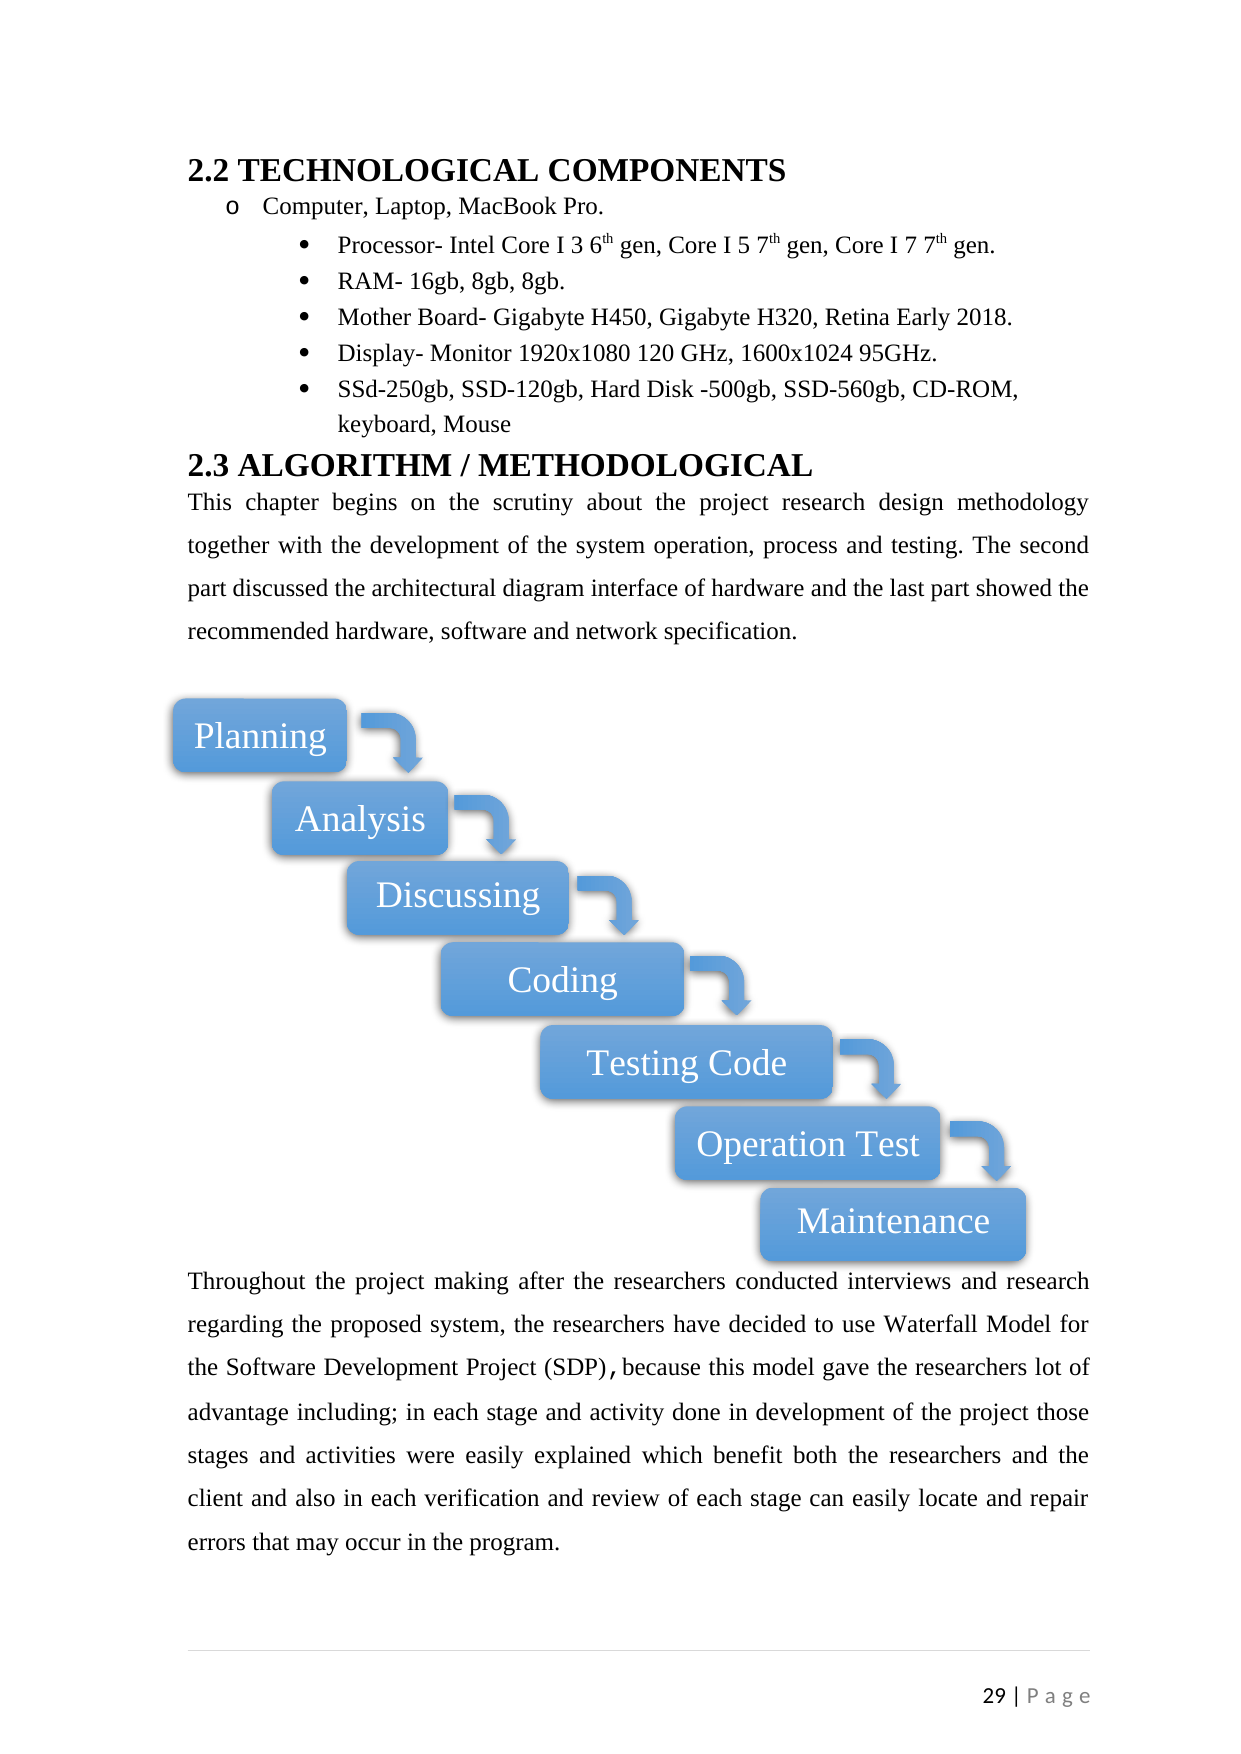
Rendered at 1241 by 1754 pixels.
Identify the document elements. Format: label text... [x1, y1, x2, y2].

list Computer, Laptop, MacBook Pro. [225, 191, 1090, 222]
text Throughout the project making after the researchers conducted interviews and research regarding the proposed system, the researchers have decided to use Waterfall Model for the Software Development Project (SDP),because this model gave the researchers lot of advantage including; in each stage and activity done in development of the project those stages and activities were easily explained which benefit both the researchers and the client and also in each verification and review of each stage can easily locate and repair errors that may occur in the program. [187, 1266, 1090, 1555]
list Mother Board- Gigabyte H450, Gigabyte H320, Retina Early 2018. [300, 302, 1090, 331]
text 2.3 ALGORITHM / METHODOLOGICAL [187, 446, 1090, 484]
list RAM- 16gb, 8gb, 8gb. [300, 266, 1090, 294]
list SSd-250gb, SSD-120gb, Hard Disk -500gb, SSD-560gb, CD-ROM, keyboard, Mouse [300, 374, 1090, 438]
list Processor- Intel Core I 3 6th gen, Core I 5 7th gen, Core I 7 7th gen. [300, 230, 1090, 259]
text 2.2 TECHNOLOGICAL COMPONENTS [187, 150, 1090, 188]
text This chapter begins on the scrutiny about the project research design methodology together with the development of the system operation, process and testing. The second part discussed the architectural diagram interface of hardware and the last part showed the recommended hardware, software and network specification. [187, 487, 1090, 645]
list Display- Monitor 1920x1080 120 GHz, 1600x1024 95GHz. [300, 338, 1090, 366]
